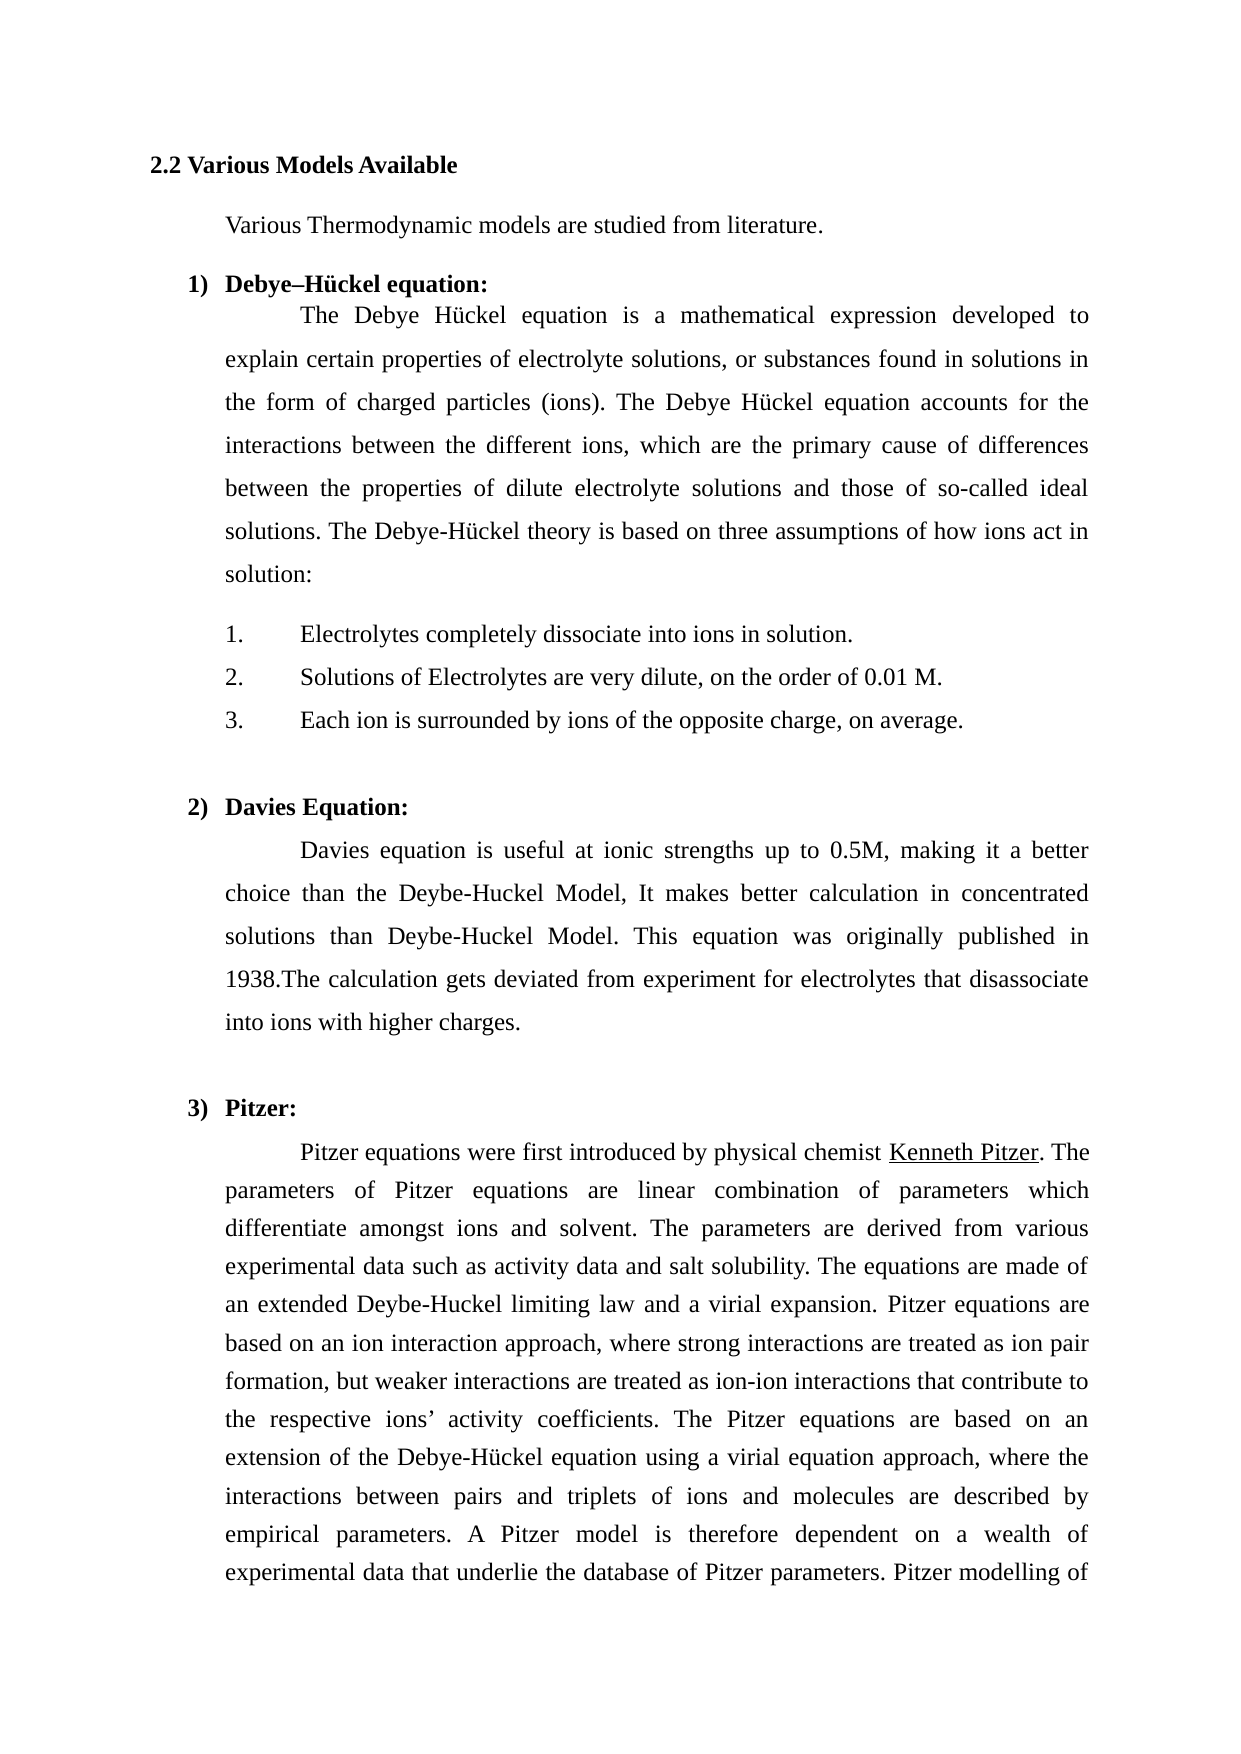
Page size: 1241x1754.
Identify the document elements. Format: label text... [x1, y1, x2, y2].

list Debye–Hückel equation: [187, 269, 1090, 298]
list The Debye Hückel equation is a mathematical expression developed to explain certain properties of electrolyte solutions, or substances found in solutions in the form of charged particles (ions). The Debye Hückel equation accounts for the interactions between the different ions, which are the primary cause of differences between the properties of dilute electrolyte solutions and those of so-called ideal solutions. The Debye-Hückel theory is based on three assumptions of how ions act in solution: [225, 301, 1090, 588]
list Davies equation is useful at ionic strengths up to 0.5M, making it a better choice than the Deybe-Huckel Model, It makes better calculation in concentrated solutions than Deybe-Huckel Model. This equation was originally published in 1938.The calculation gets deviated from experiment for electrolytes that disassociate into ions with higher charges. [225, 835, 1090, 1036]
list Solutions of Electrolytes are very dilute, on the order of 0.01 M. [150, 662, 1090, 691]
list Each ion is surrounded by ions of the opposite charge, on average. [150, 705, 1090, 734]
list Pitzer: [187, 1093, 1090, 1122]
list Electrolytes completely dissociate into ions in solution. [150, 619, 1090, 648]
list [225, 1137, 1090, 1586]
text 2.2 Various Models Available [150, 150, 1090, 179]
text Various Thermodynamic models are studied from literature. [150, 210, 1090, 238]
list Davies Equation: [187, 792, 1090, 820]
